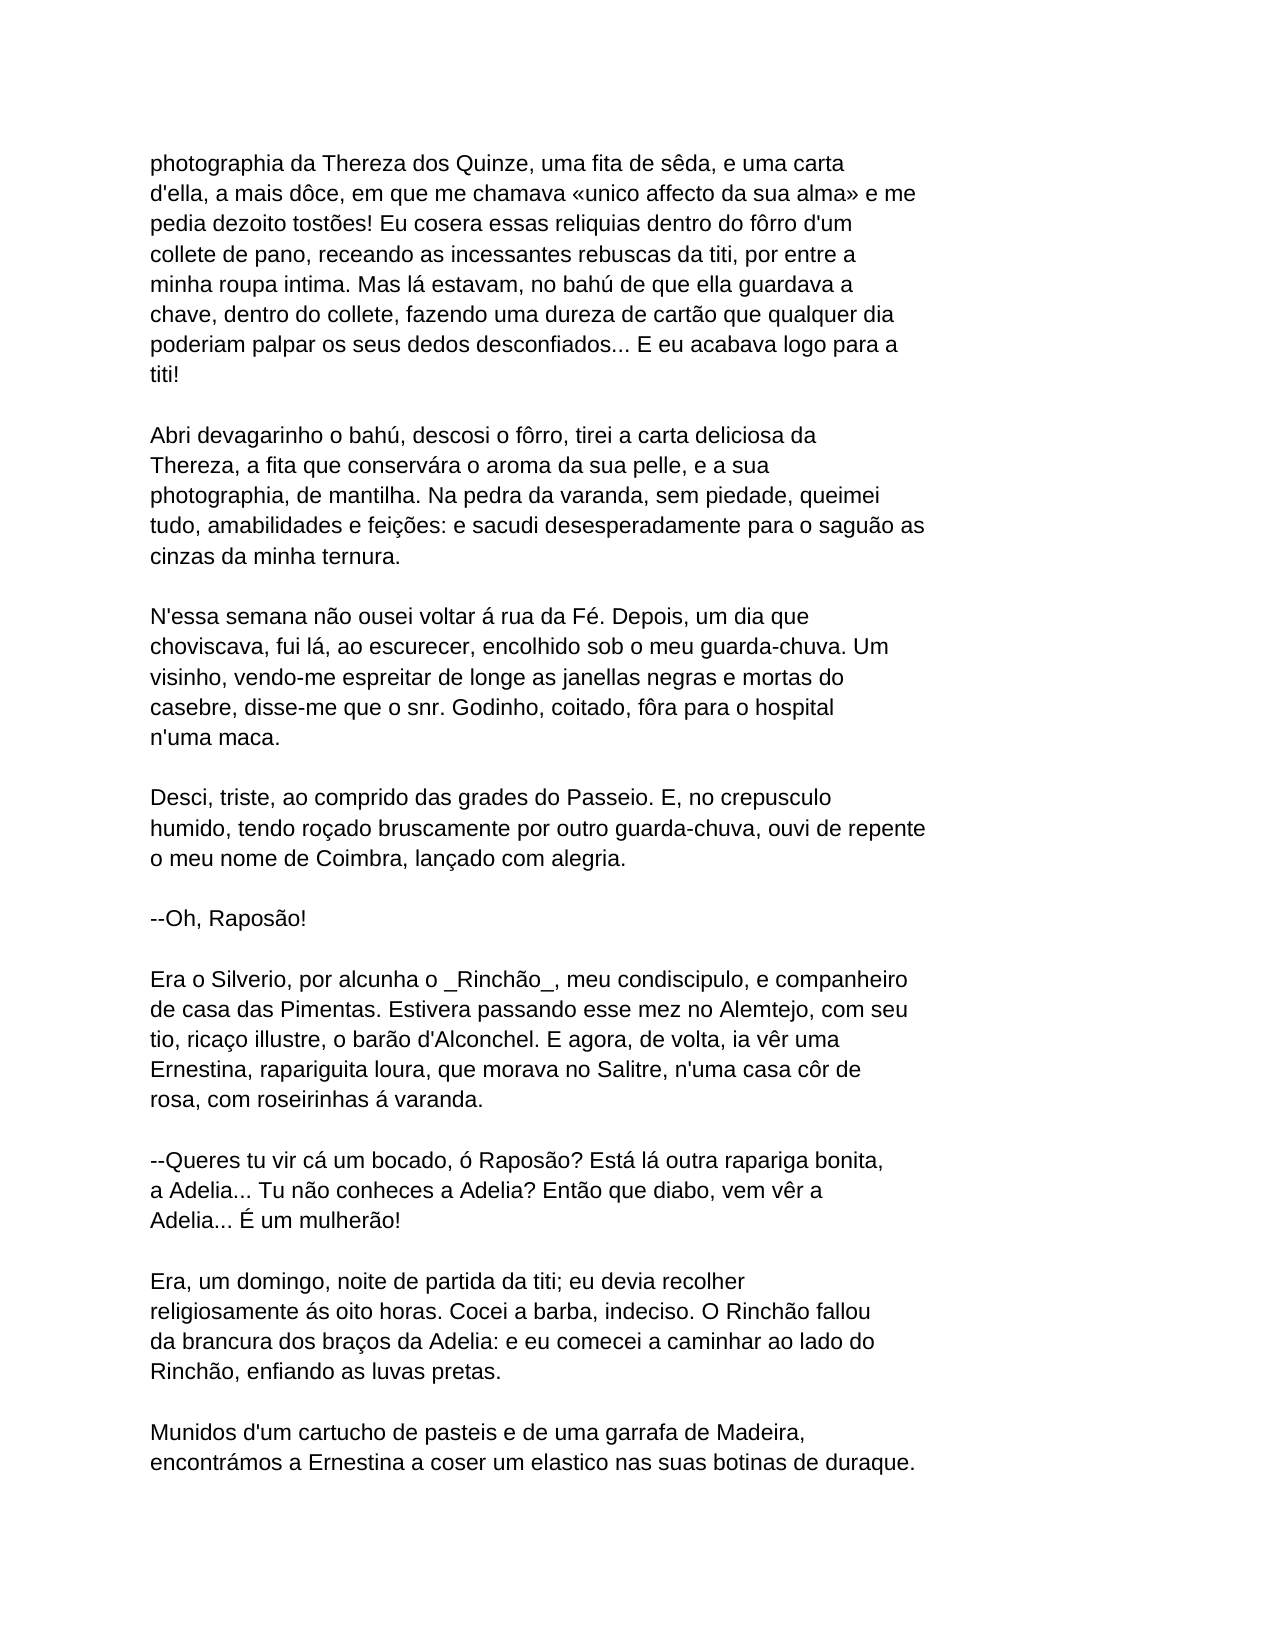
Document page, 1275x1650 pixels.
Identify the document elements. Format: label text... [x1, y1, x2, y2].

text collete de pano, receando as incessantes rebuscas da titi, por entre a [150, 241, 1125, 267]
text humido, tendo roçado bruscamente por outro guarda-chuva, ouvi de repente [150, 814, 1125, 841]
text visinho, vendo-me espreitar de longe as janellas negras e mortas do [150, 663, 1125, 690]
text Ernestina, rapariguita loura, que morava no Salitre, n'uma casa côr de [150, 1056, 1125, 1083]
text Rinchão, enfiando as luvas pretas. [150, 1358, 1125, 1385]
text d'ella, a mais dôce, em que me chamava «unico affecto da sua alma» e me [150, 180, 1125, 207]
text Era, um domingo, noite de partida da titi; eu devia recolher [150, 1268, 1125, 1294]
text pedia dezoito tostões! Eu cosera essas reliquias dentro do fôrro d'um [150, 210, 1125, 237]
text Abri devagarinho o bahú, descosi o fôrro, tirei a carta deliciosa da [150, 422, 1125, 448]
text da brancura dos braços da Adelia: e eu comecei a caminhar ao lado do [150, 1328, 1125, 1354]
text Adelia... É um mulherão! [150, 1207, 1125, 1234]
text de casa das Pimentas. Estivera passando esse mez no Alemtejo, com seu [150, 996, 1125, 1022]
text religiosamente ás oito horas. Cocei a barba, indeciso. O Rinchão fallou [150, 1298, 1125, 1324]
text cinzas da minha ternura. [150, 543, 1125, 569]
text choviscava, fui lá, ao escurecer, encolhido sob o meu guarda-chuva. Um [150, 633, 1125, 660]
text photographia, de mantilha. Na pedra da varanda, sem piedade, queimei [150, 482, 1125, 509]
text a Adelia... Tu não conheces a Adelia? Então que diabo, vem vêr a [150, 1177, 1125, 1203]
text Desci, triste, ao comprido das grades do Passeio. E, no crepusculo [150, 784, 1125, 811]
text Thereza, a fita que conservára o aroma da sua pelle, e a sua [150, 452, 1125, 478]
text rosa, com roseirinhas á varanda. [150, 1086, 1125, 1113]
text o meu nome de Coimbra, lançado com alegria. [150, 845, 1125, 871]
text encontrámos a Ernestina a coser um elastico nas suas botinas de duraque. [150, 1449, 1125, 1475]
text --Queres tu vir cá um bocado, ó Raposão? Está lá outra rapariga bonita, [150, 1147, 1125, 1173]
text Munidos d'um cartucho de pasteis e de uma garrafa de Madeira, [150, 1419, 1125, 1445]
text poderiam palpar os seus dedos desconfiados... E eu acabava logo para a [150, 331, 1125, 358]
text --Oh, Raposão! [150, 905, 1125, 932]
text chave, dentro do collete, fazendo uma dureza de cartão que qualquer dia [150, 301, 1125, 327]
text titi! [150, 361, 1125, 388]
text casebre, disse-me que o snr. Godinho, coitado, fôra para o hospital [150, 694, 1125, 720]
text n'uma maca. [150, 724, 1125, 750]
text tudo, amabilidades e feições: e sacudi desesperadamente para o saguão as [150, 512, 1125, 539]
text tio, ricaço illustre, o barão d'Alconchel. E agora, de volta, ia vêr uma [150, 1026, 1125, 1052]
text minha roupa intima. Mas lá estavam, no bahú de que ella guardava a [150, 271, 1125, 297]
text photographia da Thereza dos Quinze, uma fita de sêda, e uma carta [150, 150, 1125, 176]
text Era o Silverio, por alcunha o _Rinchão_, meu condiscipulo, e companheiro [150, 966, 1125, 992]
text N'essa semana não ousei voltar á rua da Fé. Depois, um dia que [150, 603, 1125, 629]
